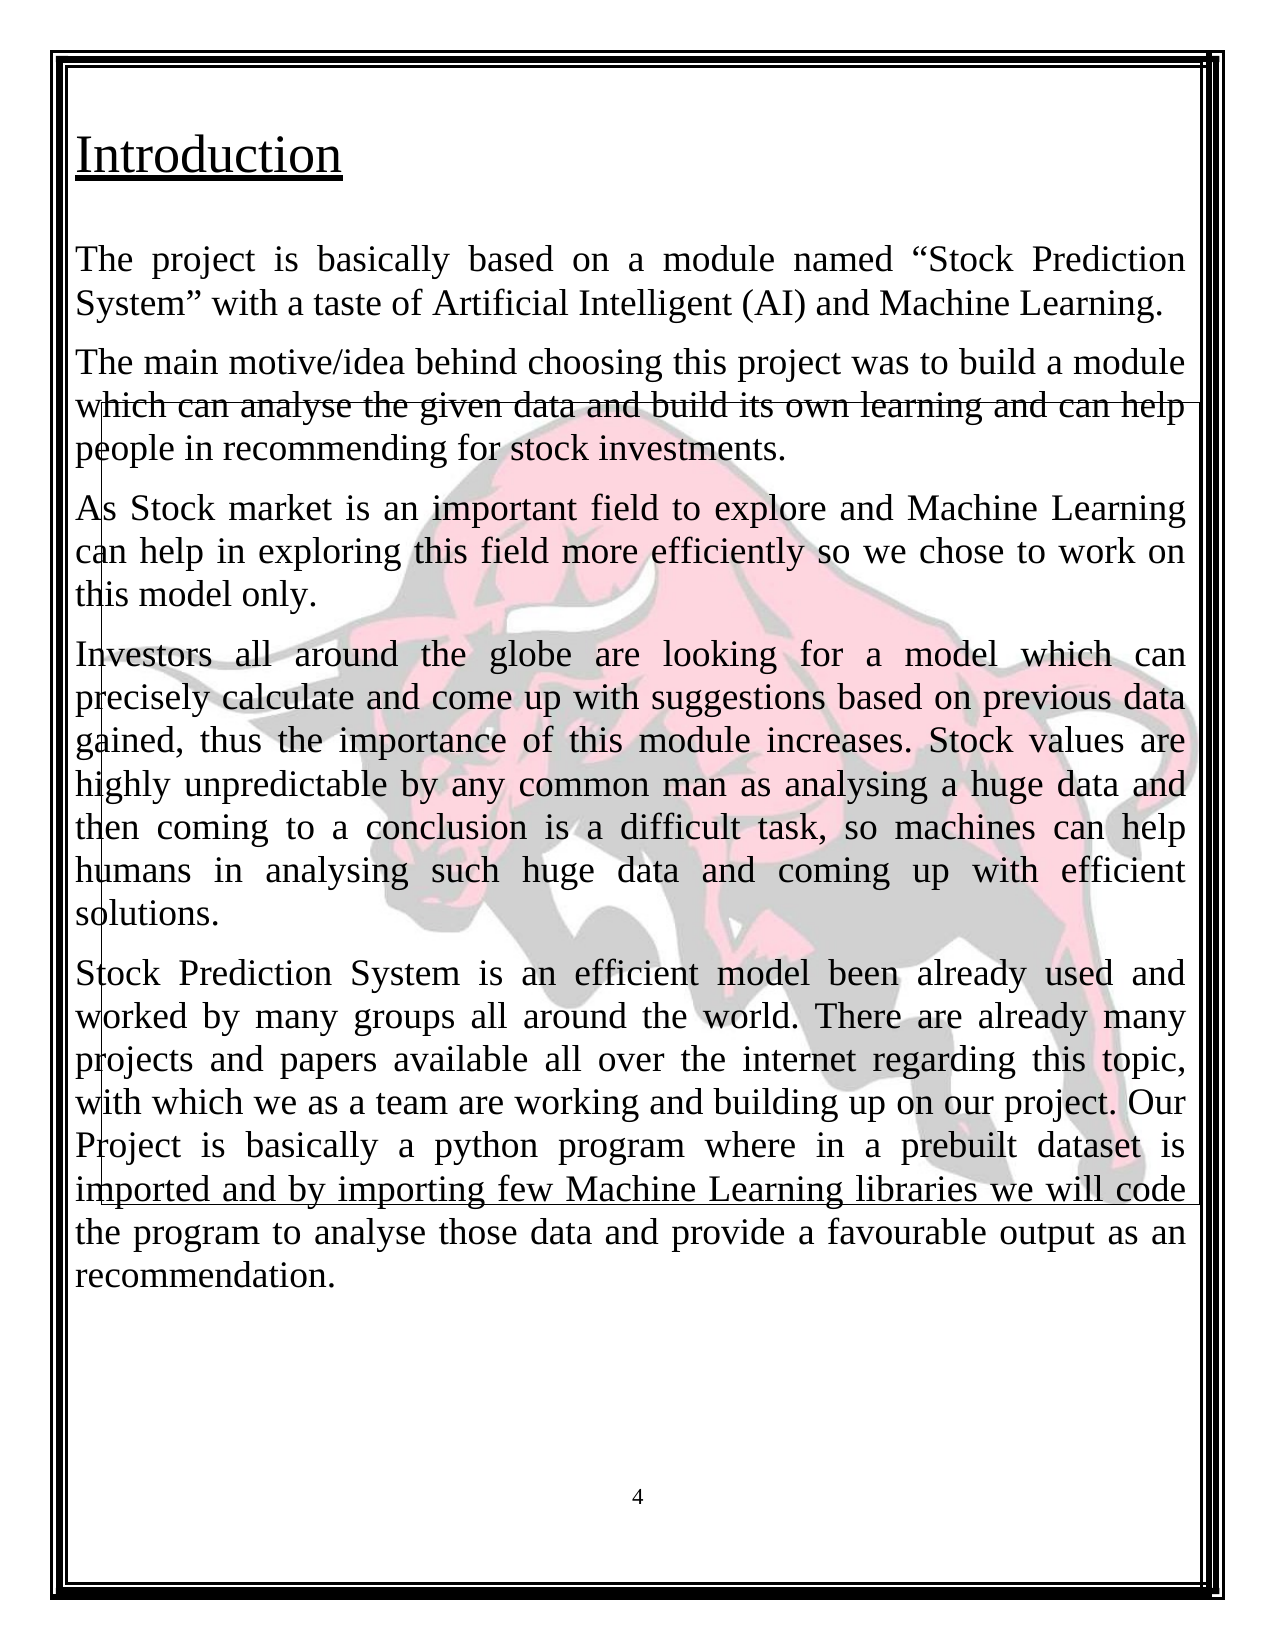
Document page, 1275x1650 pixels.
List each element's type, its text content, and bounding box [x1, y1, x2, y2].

text As Stock market is an important field to explore and Machine Learning can help in exploring this field more efficiently so we chose to work on this model only. [75, 486, 1188, 615]
text Introduction [75, 122, 1200, 184]
text Investors all around the globe are looking for a model which can precisely calculate and come up with suggestions based on previous data gained, thus the importance of this module increases. Stock values are highly unpredictable by any common man as analysing a huge data and then coming to a conclusion is a difficult task, so machines can help humans in analysing such huge data and coming up with efficient solutions. [75, 632, 1188, 933]
text Stock Prediction System is an efficient model been already used and worked by many groups all around the world. There are already many projects and papers available all over the internet regarding this topic, with which we as a team are working and building up on our project. Our Project is basically a python program where in a prebuilt dataset is imported and by importing few Machine Learning libraries we will code the program to analyse those data and provide a favourable output as an recommendation. [75, 950, 1188, 1295]
text The main motive/idea behind choosing this project was to build a module which can analyse the given data and build its own learning and can help people in recommending for stock investments. [75, 339, 1188, 469]
picture [102, 403, 1199, 1204]
text The project is basically based on a module named “Stock Prediction System” with a taste of Artificial Intelligent (AI) and Machine Learning. [75, 237, 1188, 323]
